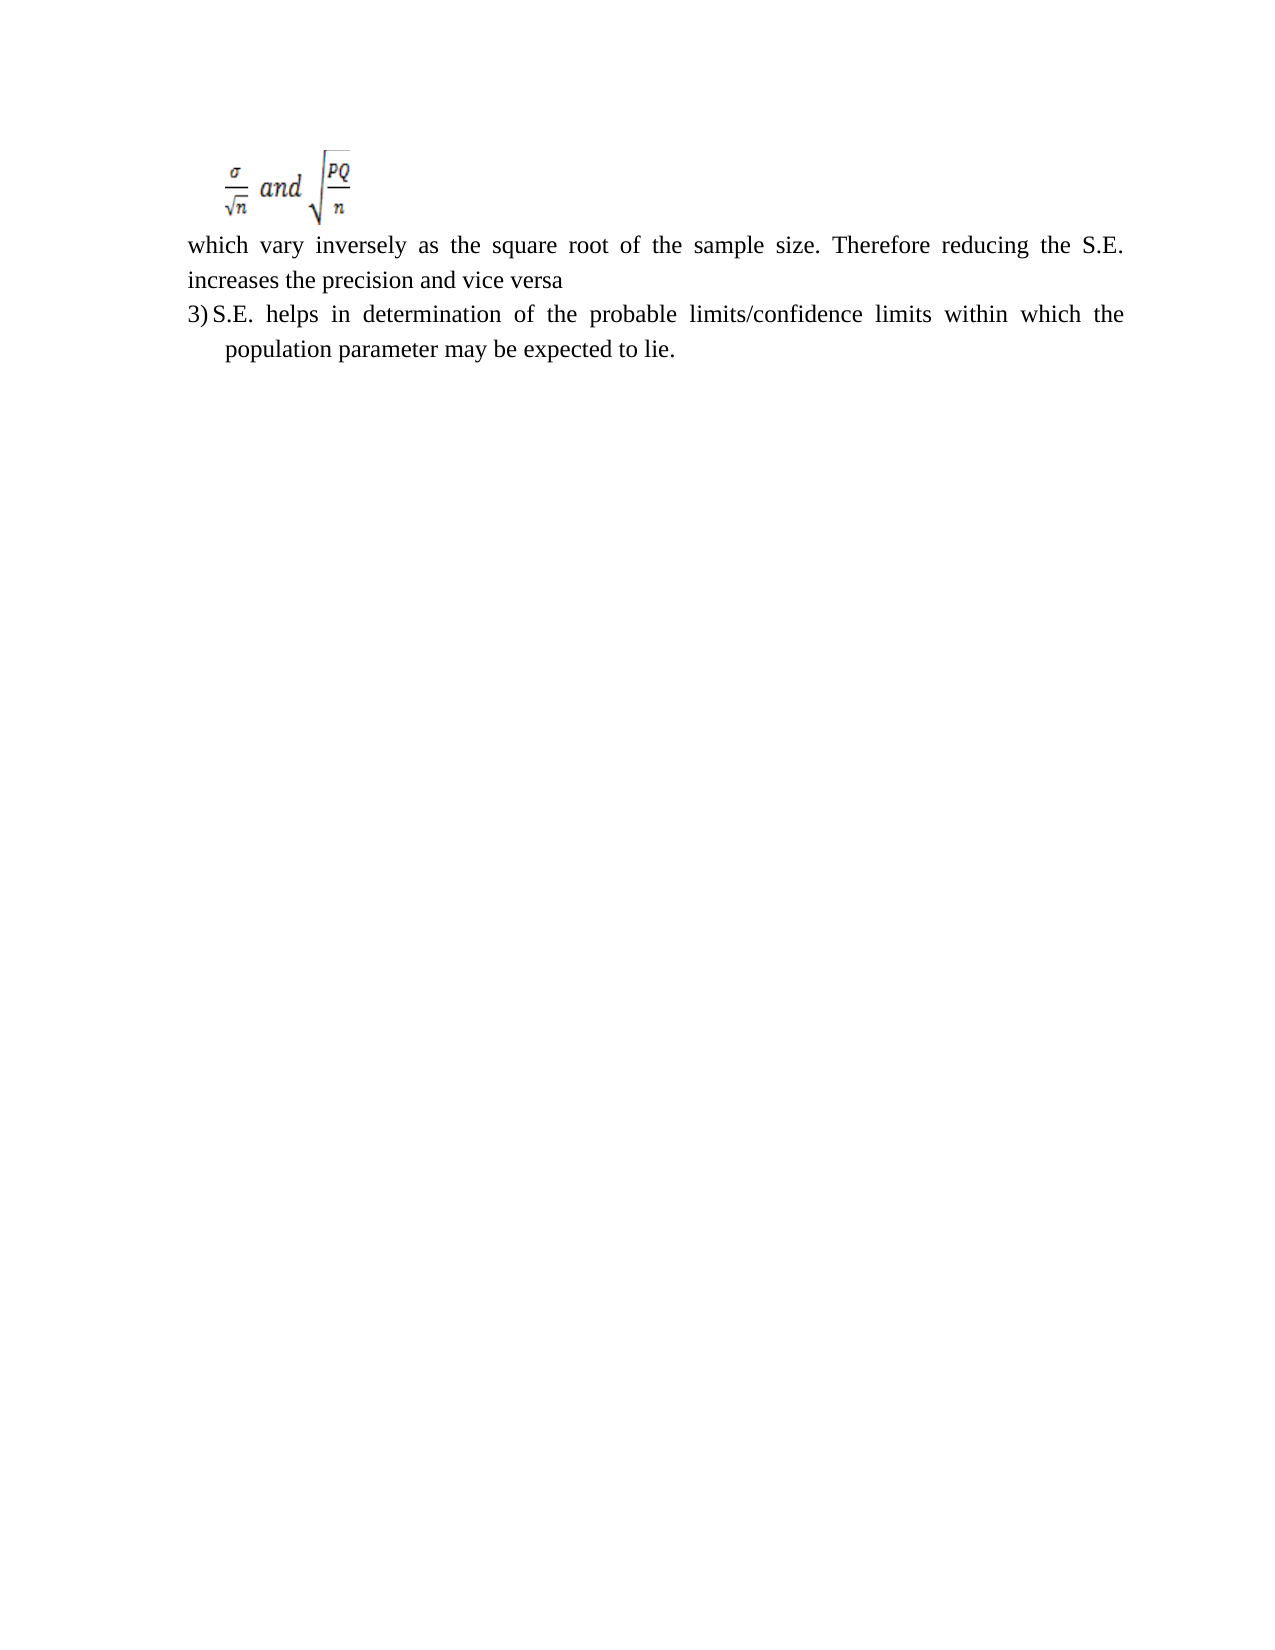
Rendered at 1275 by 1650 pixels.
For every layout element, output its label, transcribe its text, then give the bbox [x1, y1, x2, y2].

text 3) S.E. helps in determination of the probable limits/confidence limits within which the population parameter may be expected to lie. [187, 294, 1125, 362]
text which vary inversely as the square root of the sample size. Therefore reducing the S.E. increases the precision and vice versa [187, 225, 1125, 294]
picture [225, 150, 350, 225]
